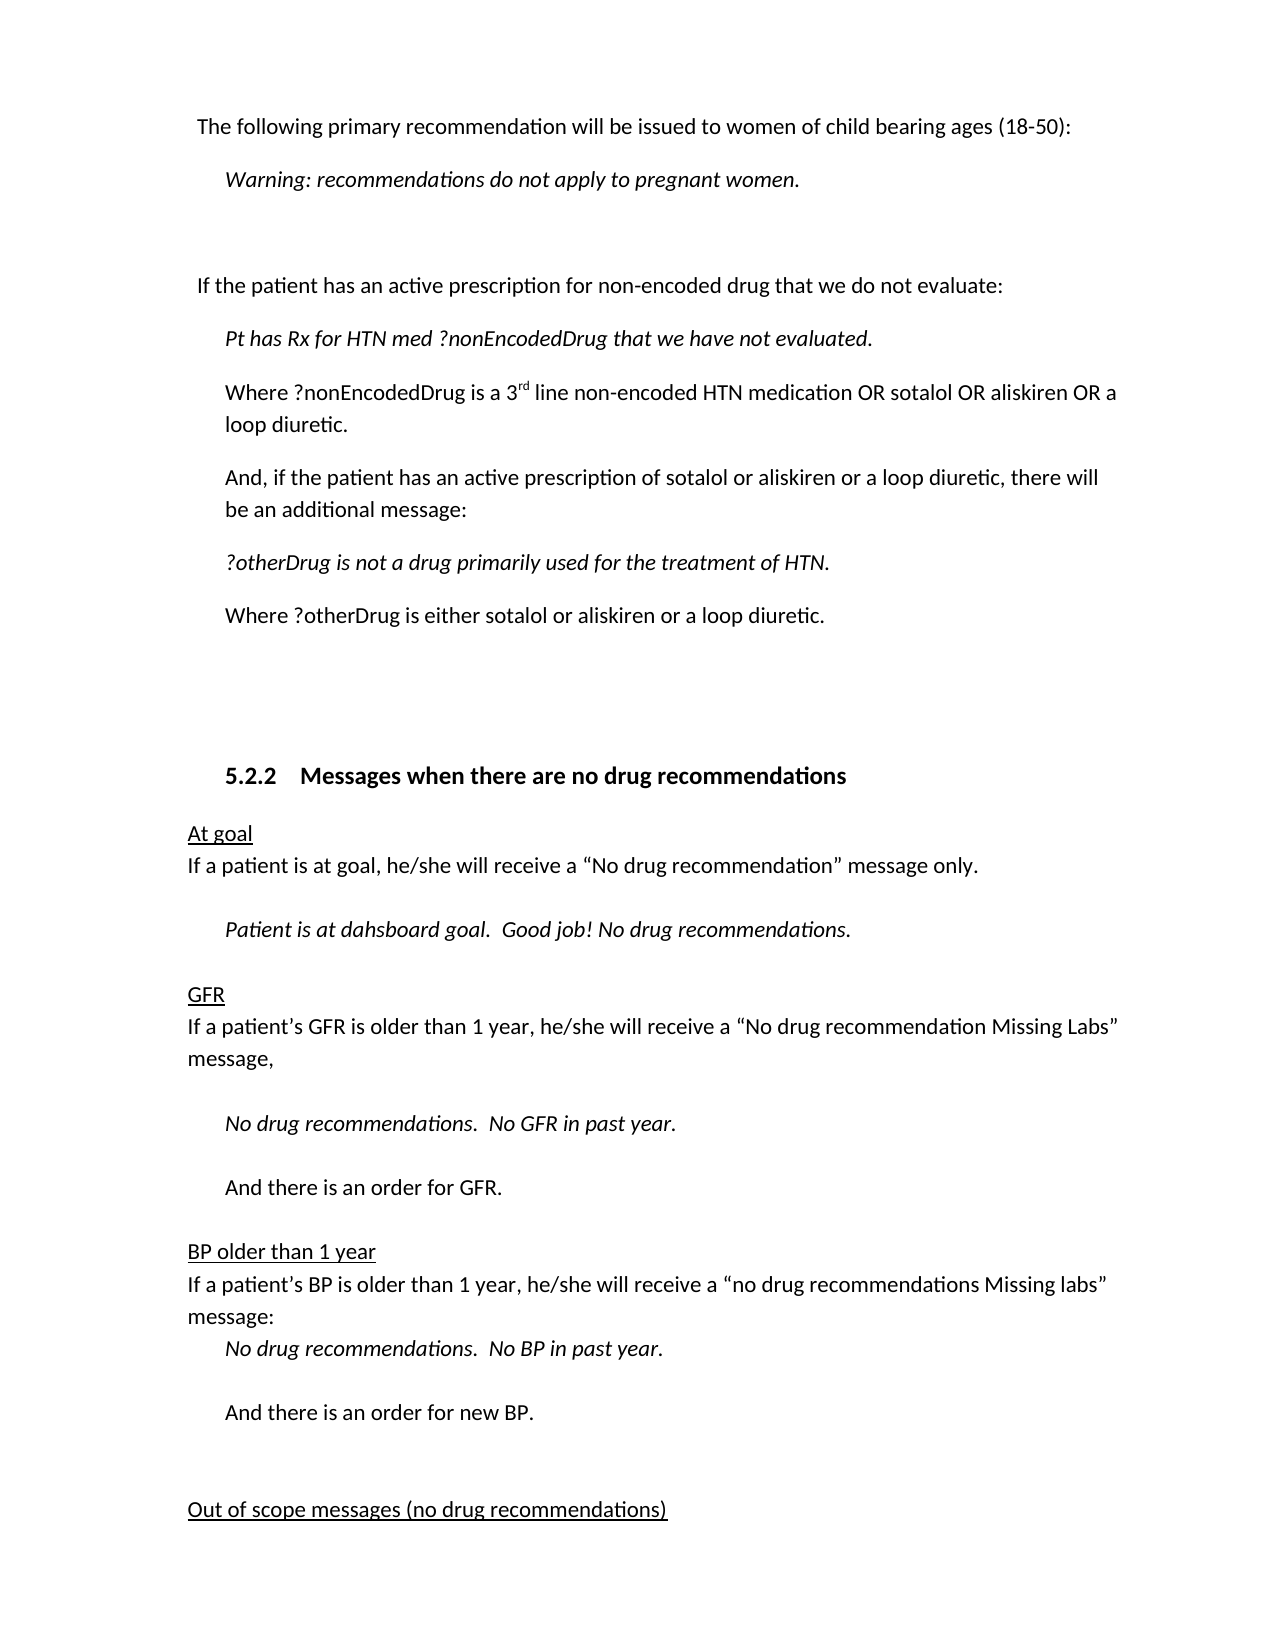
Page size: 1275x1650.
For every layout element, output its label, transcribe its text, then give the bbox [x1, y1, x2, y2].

text And there is an order for new BP. [187, 1398, 1125, 1426]
subtitle Messages when there are no drug recommendations [197, 760, 1125, 791]
text At goal [150, 819, 1125, 847]
text Where ?nonEncodedDrug is a 3rd line non-encoded HTN medication OR sotalol OR aliskiren OR a loop diuretic. [225, 378, 1125, 438]
text Pt has Rx for HTN med ?nonEncodedDrug that we have not evaluated. [225, 324, 1125, 353]
text GFR [150, 980, 1125, 1008]
text And there is an order for GFR. [187, 1173, 1125, 1201]
text ?otherDrug is not a drug primarily used for the treatment of HTN. [225, 548, 1125, 576]
text And, if the patient has an active prescription of sotalol or aliskiren or a loop diuretic, there will be an additional message: [225, 463, 1125, 523]
text Where ?otherDrug is either sotalol or aliskiren or a loop diuretic. [225, 601, 1125, 629]
text No drug recommendations. No BP in past year. [187, 1334, 1125, 1362]
text Out of scope messages (no drug recommendations) [187, 1495, 1125, 1523]
text No drug recommendations. No GFR in past year. [187, 1109, 1125, 1137]
text Patient is at dahsboard goal. Good job! No drug recommendations. [150, 916, 1125, 944]
text If the patient has an active prescription for non-encoded drug that we do not evaluate: [197, 272, 1125, 299]
text If a patient’s BP is older than 1 year, he/she will receive a “no drug recommendations Missing labs” message: [187, 1270, 1125, 1330]
text Warning: recommendations do not apply to pregnant women. [225, 166, 1125, 193]
text The following primary recommendation will be issued to women of child bearing ages (18-50): [197, 112, 1125, 141]
text BP older than 1 year [187, 1237, 1125, 1266]
text If a patient’s GFR is older than 1 year, he/she will receive a “No drug recommendation Missing Labs” message, [187, 1012, 1125, 1072]
text If a patient is at goal, he/she will receive a “No drug recommendation” message only. [150, 851, 1125, 879]
